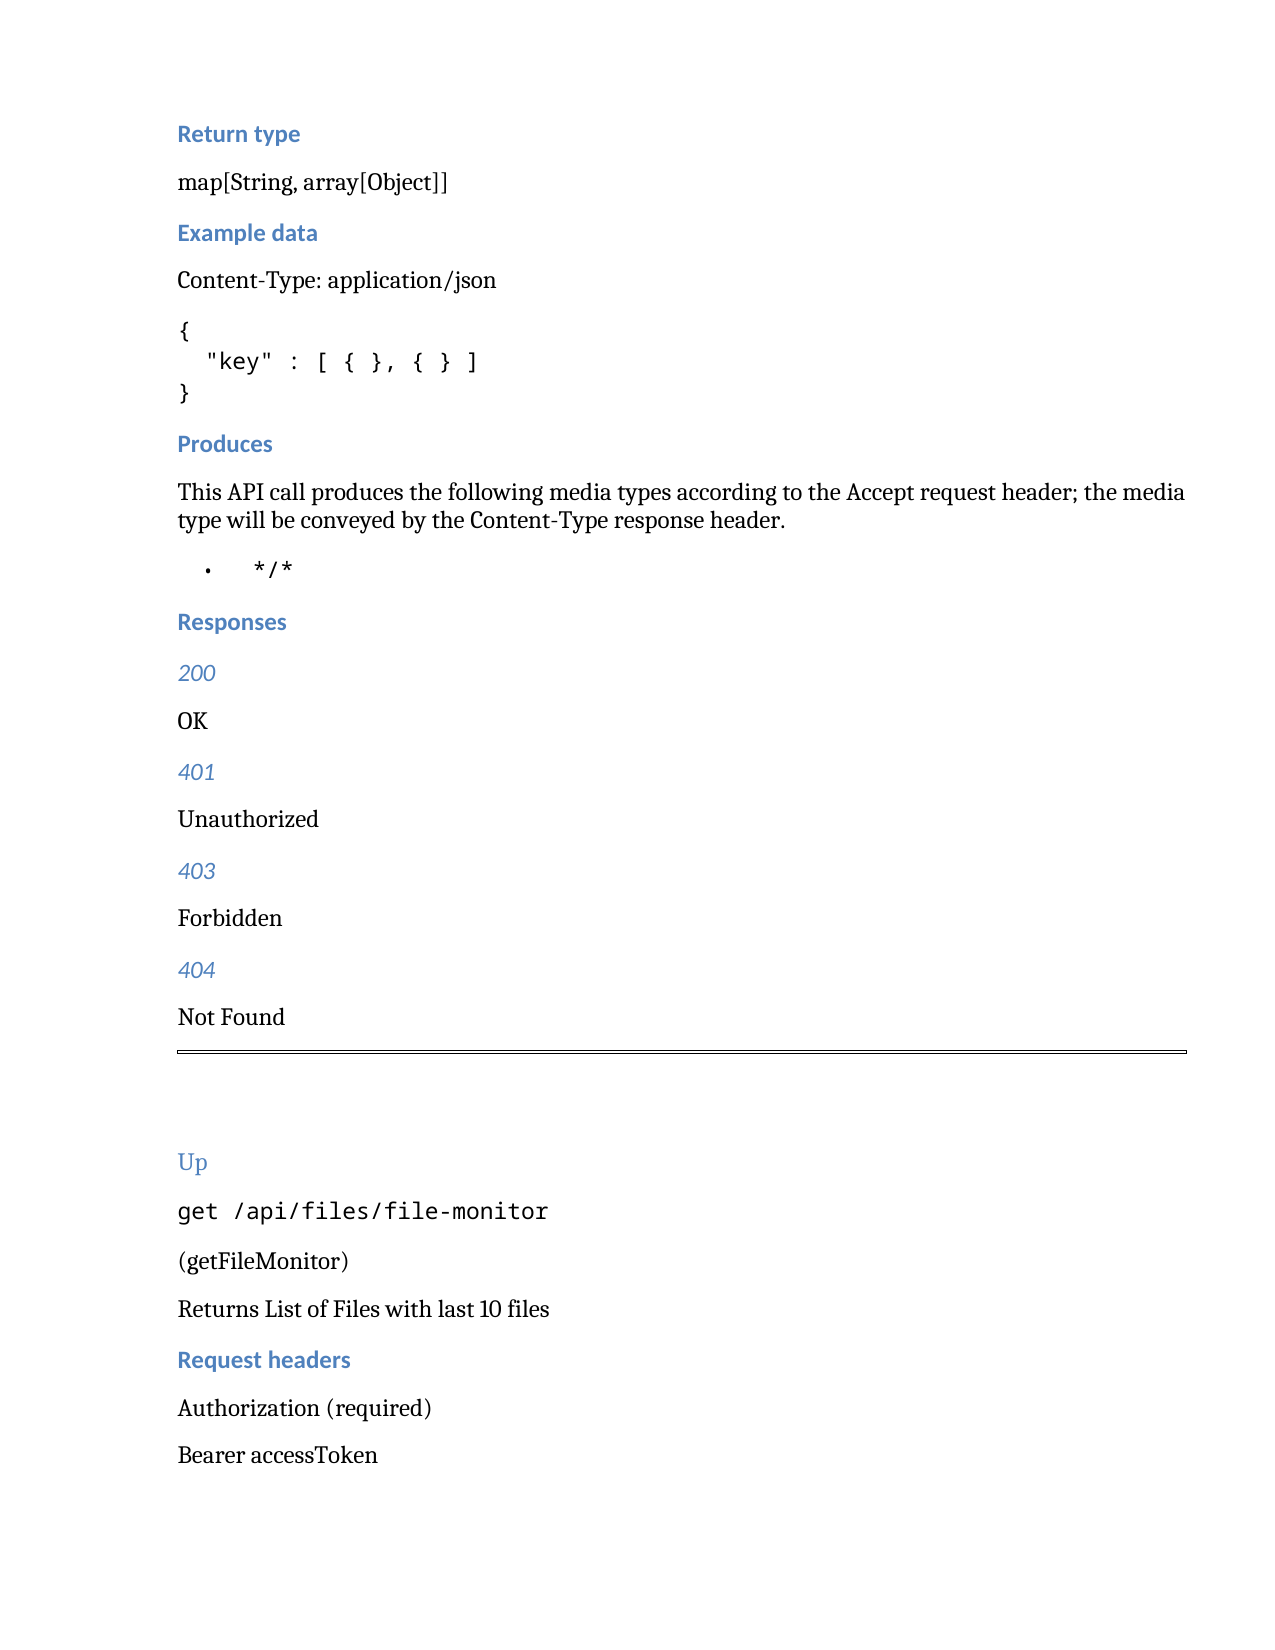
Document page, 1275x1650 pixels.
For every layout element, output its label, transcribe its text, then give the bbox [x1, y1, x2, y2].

subtitle Responses [177, 606, 1186, 636]
text Returns List of Files with last 10 files [177, 1295, 1186, 1323]
subtitle 403 [177, 855, 1186, 886]
subtitle Request headers [177, 1344, 1186, 1375]
subtitle 200 [177, 657, 1186, 688]
text This API call produces the following media types according to the Accept request header; the media type will be conveyed by the Content-Type response header. [177, 478, 1186, 535]
text Not Found [177, 1003, 1186, 1032]
text map[String, array[Object]] [177, 167, 1186, 196]
text Forbidden [177, 904, 1186, 933]
text get /api/files/file-monitor [177, 1195, 1186, 1226]
subtitle 401 [177, 756, 1186, 787]
text Up [177, 1148, 1186, 1176]
subtitle 404 [177, 954, 1186, 984]
text Content-Type: application/json [177, 266, 1186, 295]
text Authorization (required) [177, 1394, 1186, 1422]
subtitle Produces [177, 428, 1186, 459]
list */* [202, 554, 1186, 585]
subtitle Return type [177, 118, 1186, 149]
text { "key" : [ { }, { } ] } [177, 314, 1186, 407]
text (getFileMonitor) [177, 1247, 1186, 1276]
text Bearer accessToken [177, 1441, 1186, 1470]
text Unauthorized [177, 805, 1186, 834]
text OK [177, 707, 1186, 735]
subtitle Example data [177, 217, 1186, 247]
